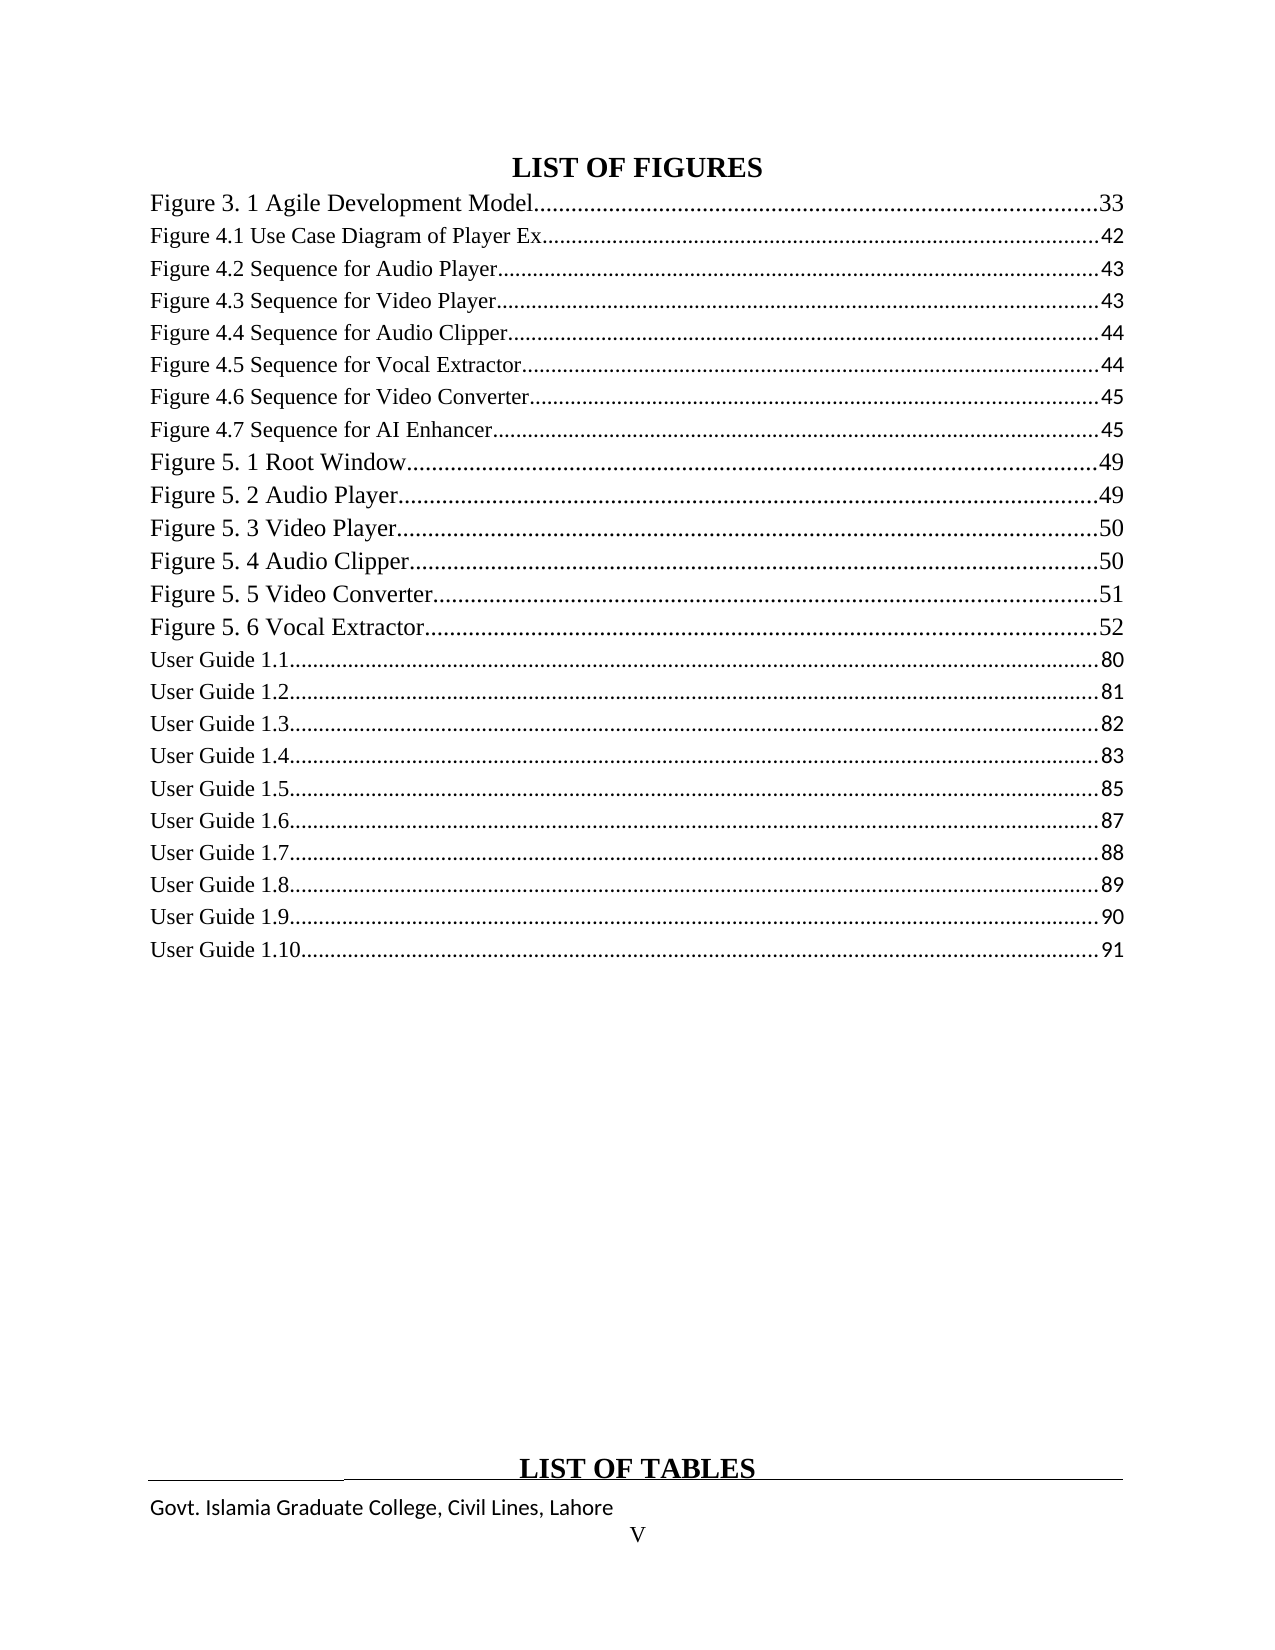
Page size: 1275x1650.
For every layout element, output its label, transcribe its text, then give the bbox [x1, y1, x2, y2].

text Figure 5. 4 Audio Clipper 50 [150, 546, 1125, 575]
subtitle LIST OF TABLES [150, 1451, 1125, 1485]
text Figure 4.5 Sequence for Vocal Extractor 44 [150, 350, 1125, 378]
text User Guide 1.4 83 [150, 742, 1125, 769]
text Figure 4.1 Use Case Diagram of Player Ex 42 [150, 222, 1125, 249]
text Figure 4.3 Sequence for Video Player 43 [150, 286, 1125, 314]
text User Guide 1.3 82 [150, 709, 1125, 737]
text User Guide 1.1 80 [150, 645, 1125, 673]
text Figure 5. 1 Root Window 49 [150, 447, 1125, 476]
text User Guide 1.6 87 [150, 806, 1125, 834]
text Figure 5. 5 Video Converter 51 [150, 579, 1125, 608]
text Figure 4.4 Sequence for Audio Clipper 44 [150, 318, 1125, 346]
text User Guide 1.8 89 [150, 870, 1125, 898]
subtitle LIST OF FIGURES [150, 150, 1125, 183]
text User Guide 1.7 88 [150, 838, 1125, 866]
text Figure 3. 1 Agile Development Model 33 [150, 188, 1125, 217]
text Figure 4.2 Sequence for Audio Player 43 [150, 254, 1125, 282]
text User Guide 1.5 85 [150, 774, 1125, 802]
text User Guide 1.9 90 [150, 902, 1125, 931]
text User Guide 1.10 91 [150, 935, 1125, 963]
text Figure 5. 2 Audio Player 49 [150, 480, 1125, 509]
text Figure 5. 6 Vocal Extractor 52 [150, 612, 1125, 641]
text User Guide 1.2 81 [150, 677, 1125, 705]
text Figure 4.7 Sequence for AI Enhancer 45 [150, 415, 1125, 443]
text Figure 4.6 Sequence for Video Converter 45 [150, 382, 1125, 411]
text Figure 5. 3 Video Player 50 [150, 513, 1125, 542]
